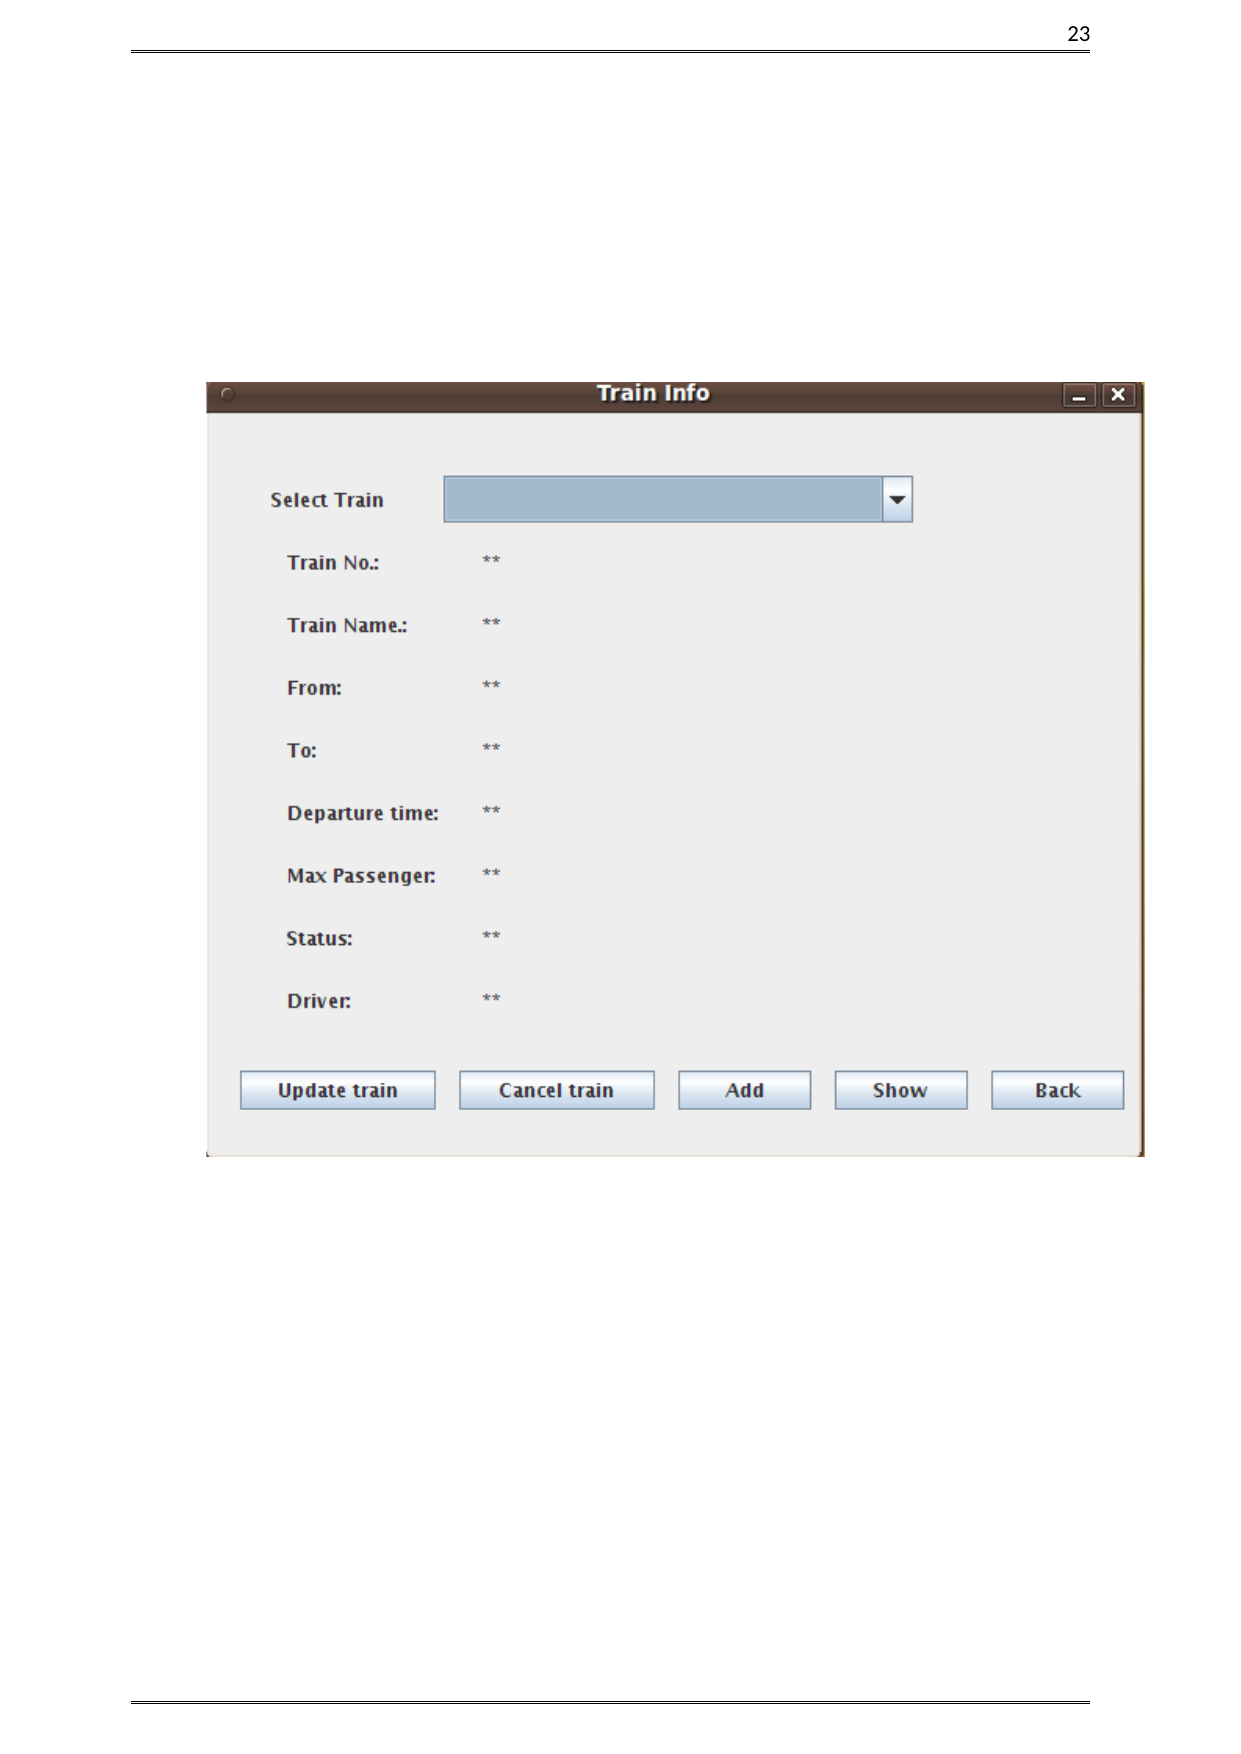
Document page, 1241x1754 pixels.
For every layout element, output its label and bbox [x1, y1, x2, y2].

picture [206, 382, 1145, 1157]
